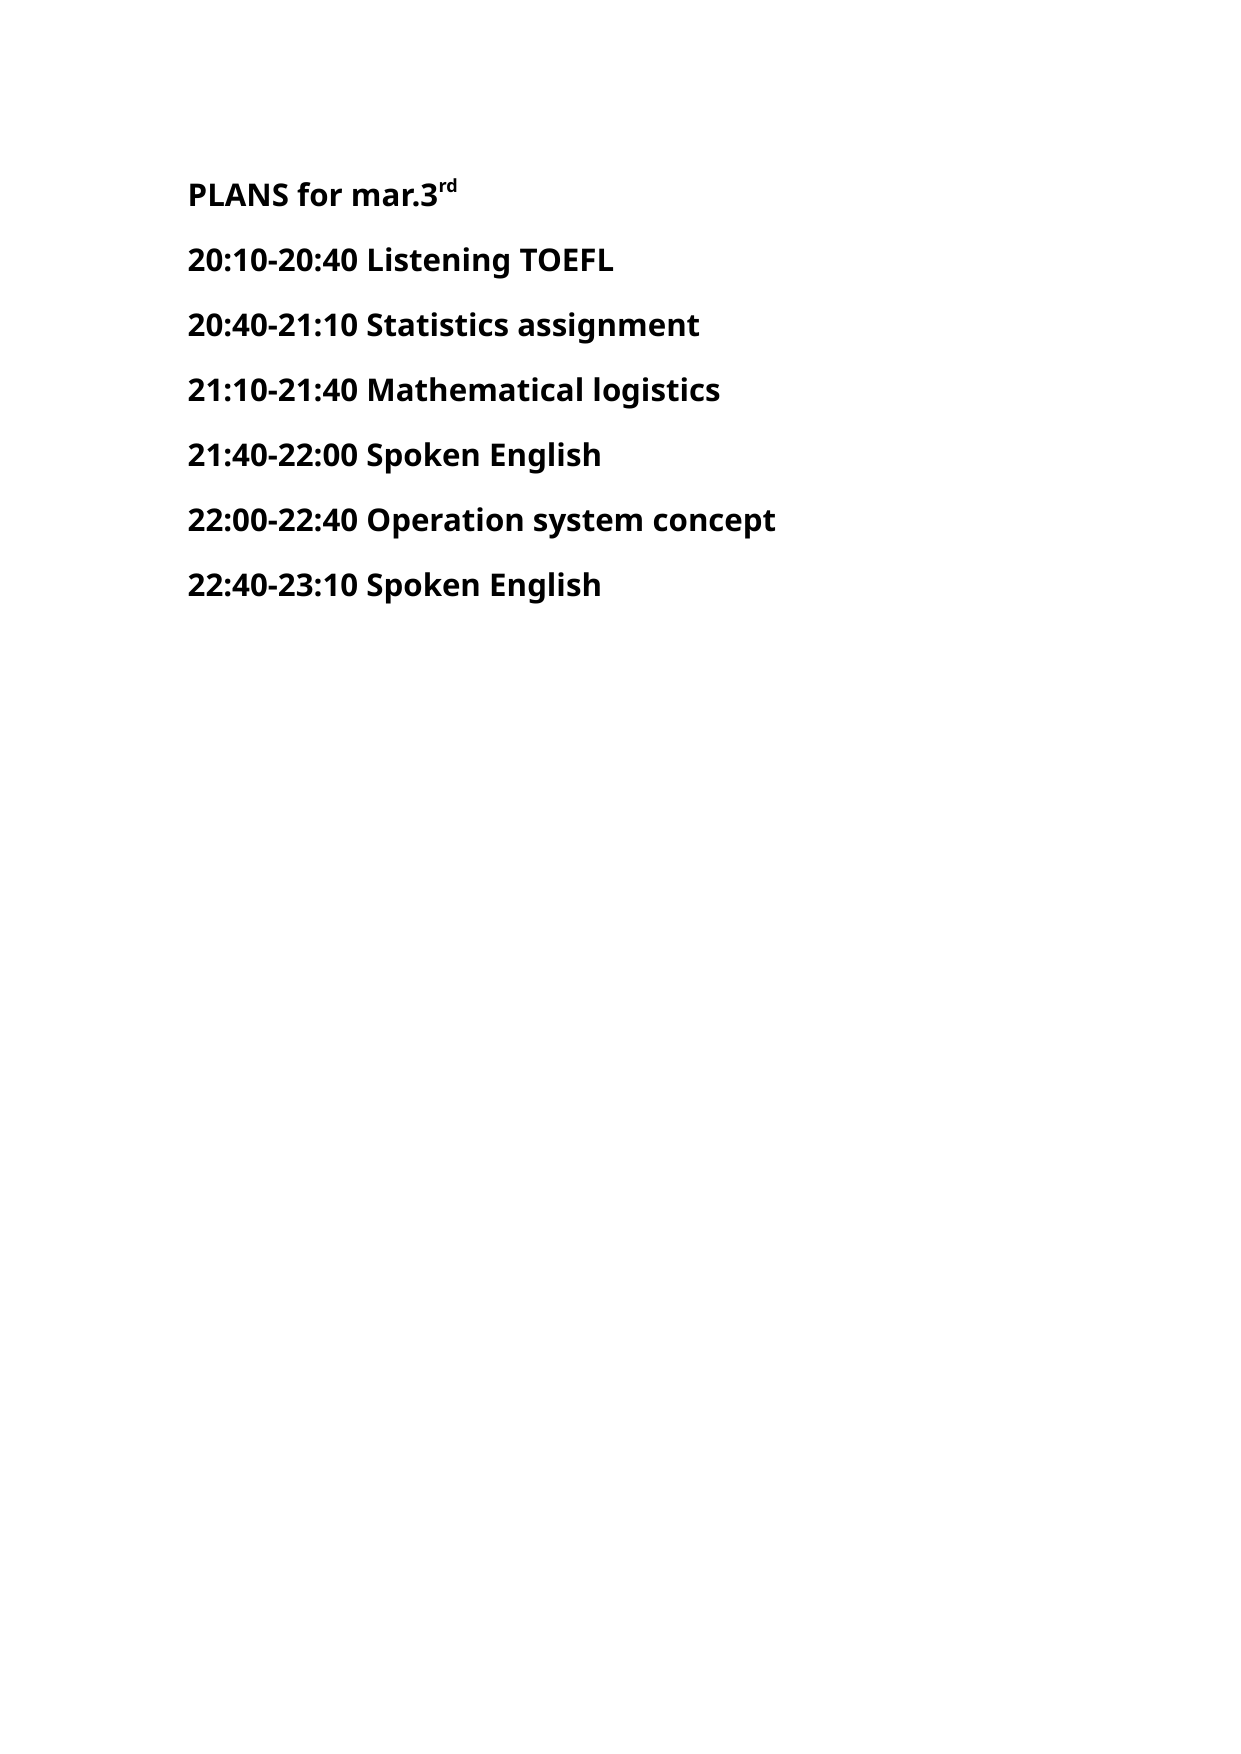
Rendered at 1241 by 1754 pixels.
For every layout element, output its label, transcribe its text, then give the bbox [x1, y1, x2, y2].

text 22:40-23:10 Spoken English [187, 552, 1053, 617]
text 22:00-22:40 Operation system concept [187, 487, 1053, 552]
text 21:10-21:40 Mathematical logistics [187, 357, 1053, 422]
text 20:40-21:10 Statistics assignment [187, 292, 1053, 357]
text 20:10-20:40 Listening TOEFL [187, 227, 1053, 292]
text 21:40-22:00 Spoken English [187, 422, 1053, 487]
text PLANS for mar.3rd [187, 162, 1053, 227]
